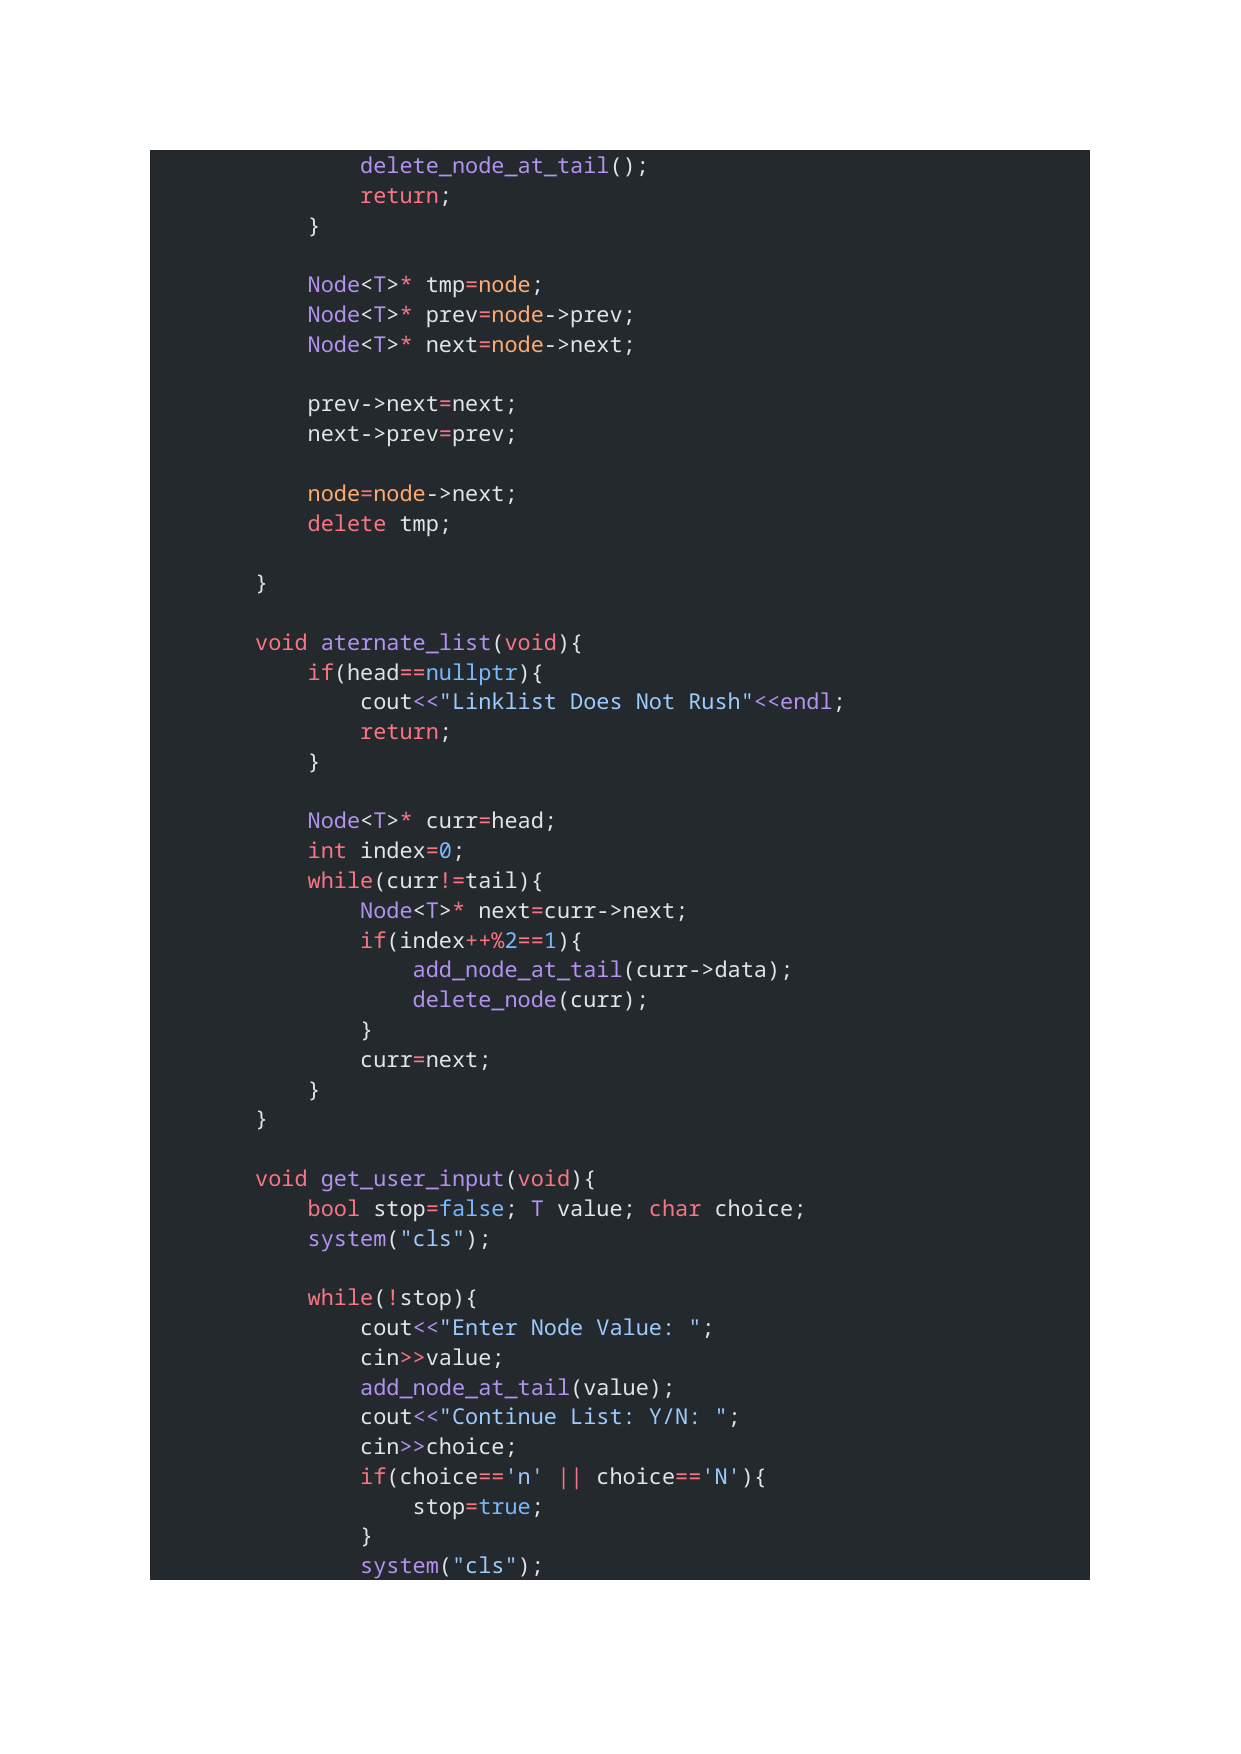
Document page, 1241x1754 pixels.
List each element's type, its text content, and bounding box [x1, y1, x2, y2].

text } [150, 567, 1090, 597]
text node=node->next; [150, 478, 1090, 507]
text bool stop=false; T value; char choice; [150, 1193, 1090, 1222]
text Node<T>* next=curr->next; [150, 895, 1090, 924]
text return; [150, 180, 1090, 209]
text system("cls"); [150, 1550, 1090, 1580]
text if(choice=='n' || choice=='N'){ [150, 1461, 1090, 1491]
text if(index++%2==1){ [150, 924, 1090, 954]
text curr=next; [150, 1044, 1090, 1073]
text system("cls"); [150, 1222, 1090, 1252]
text Node<T>* tmp=node; [150, 269, 1090, 299]
text Node<T>* curr=head; [150, 805, 1090, 835]
text stop=true; [150, 1491, 1090, 1520]
text delete_node_at_tail(); [150, 150, 1090, 180]
text Node<T>* next=node->next; [150, 329, 1090, 358]
text } [150, 746, 1090, 776]
text void aternate_list(void){ [150, 627, 1090, 656]
text if(head==nullptr){ [150, 656, 1090, 686]
text delete tmp; [150, 507, 1090, 537]
text void get_user_input(void){ [150, 1163, 1090, 1193]
text } [150, 1014, 1090, 1044]
text add_node_at_tail(value); [150, 1371, 1090, 1401]
text cin>>value; [150, 1342, 1090, 1371]
text } [150, 1073, 1090, 1103]
text next->prev=prev; [150, 418, 1090, 448]
text } [150, 1520, 1090, 1550]
text Node<T>* prev=node->prev; [150, 299, 1090, 329]
text delete_node(curr); [150, 984, 1090, 1014]
text cout<<"Enter Node Value: "; [150, 1312, 1090, 1342]
text } [150, 1103, 1090, 1133]
text return; [150, 716, 1090, 746]
text int index=0; [150, 835, 1090, 865]
text while(curr!=tail){ [150, 865, 1090, 895]
text } [150, 209, 1090, 239]
text cout<<"Continue List: Y/N: "; [150, 1401, 1090, 1431]
text while(!stop){ [150, 1282, 1090, 1312]
text cin>>choice; [150, 1431, 1090, 1461]
text add_node_at_tail(curr->data); [150, 954, 1090, 984]
text cout<<"Linklist Does Not Rush"<<endl; [150, 686, 1090, 716]
text prev->next=next; [150, 388, 1090, 418]
